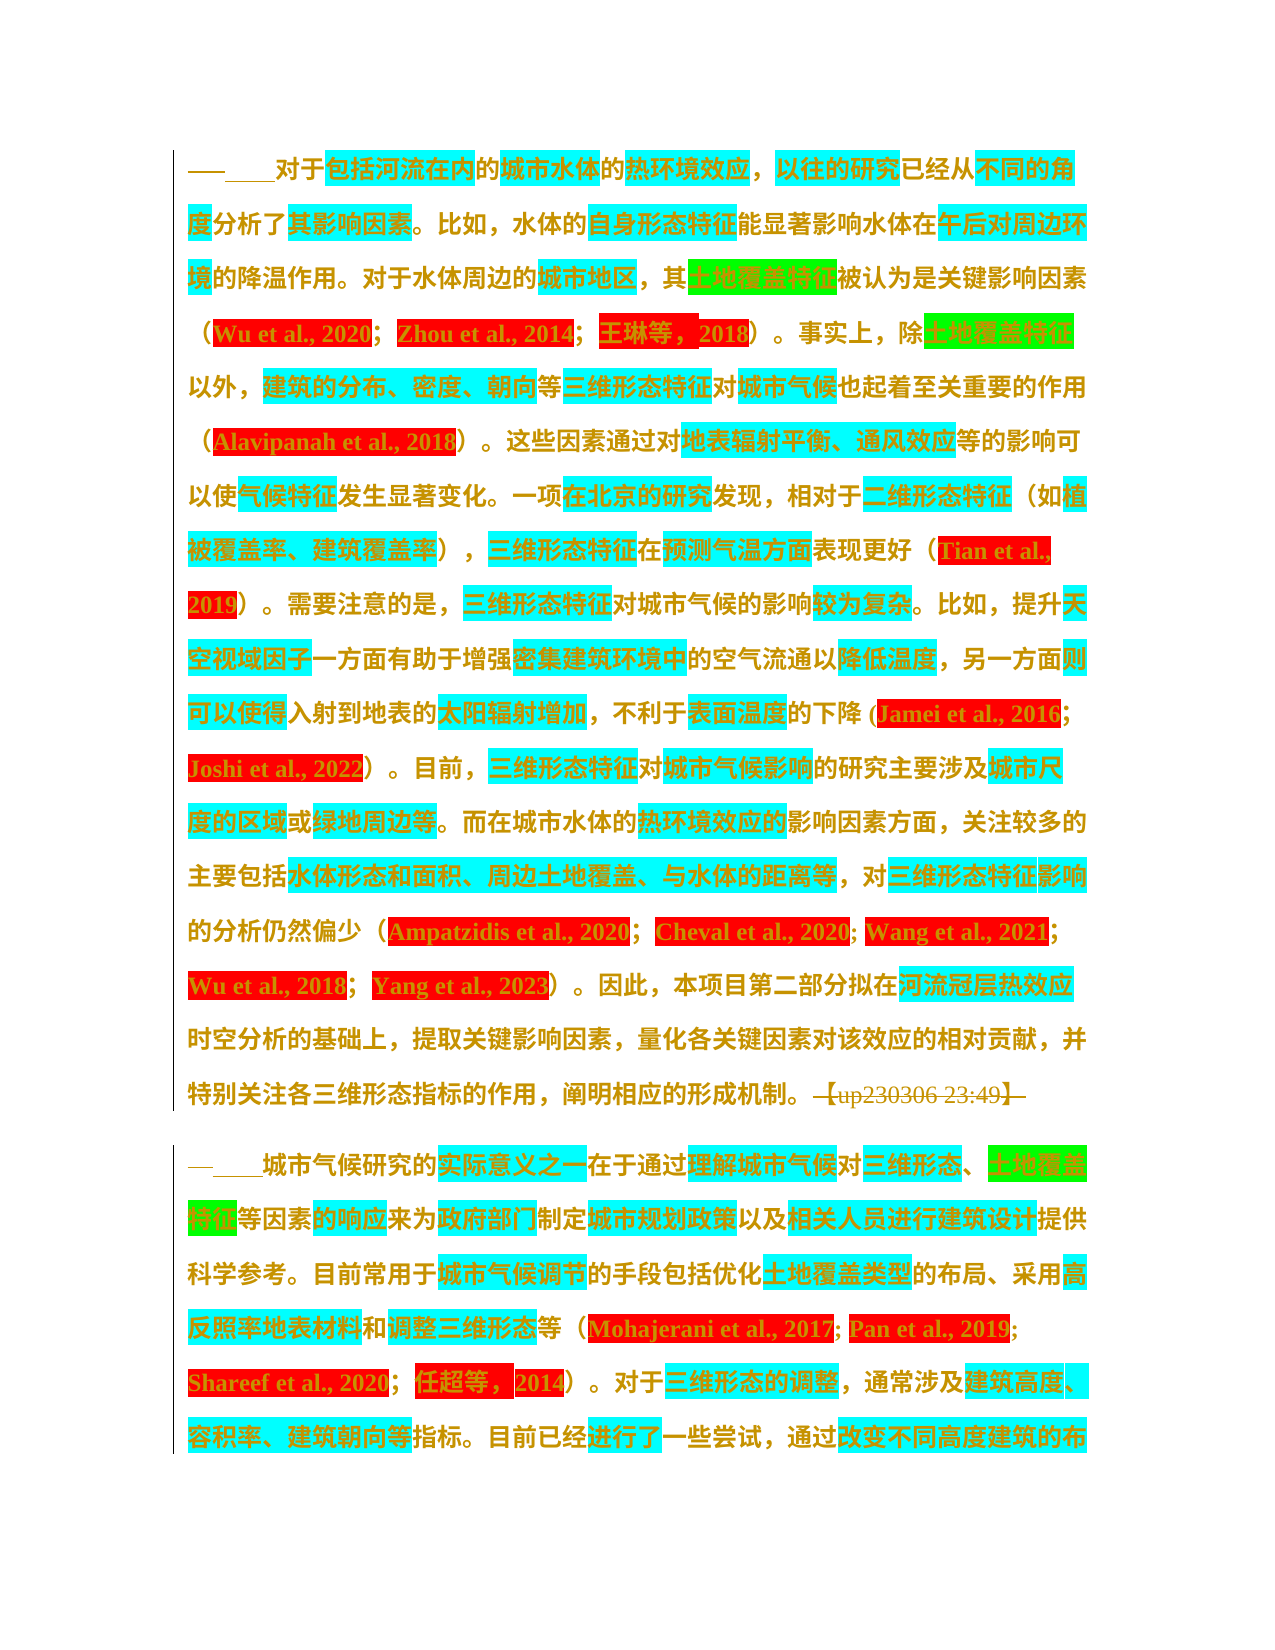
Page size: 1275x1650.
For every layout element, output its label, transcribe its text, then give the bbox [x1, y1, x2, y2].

text 对于包括河流在内的城市水体的热环境效应，以往的研究已经从不同的角度分析了其影响因素。比如，水体的自身形态特征能显著影响水体在午后对周边环境的降温作用。对于水体周边的城市地区，其土地覆盖特征被认为是关键影响因素（Wu et al., 2020；Zhou et al., 2014；王琳等，2018）。事实上，除土地覆盖特征以外，建筑的分布、密度、朝向等三维形态特征对城市气候也起着至关重要的作用（Alavipanah et al., 2018）。这些因素通过对地表辐射平衡、通风效应等的影响可以使气候特征发生显著变化。一项在北京的研究发现，相对于二维形态特征（如植被覆盖率、建筑覆盖率），三维形态特征在预测气温方面表现更好（Tian et al., 2019）。需要注意的是，三维形态特征对城市气候的影响较为复杂。比如，提升天空视域因子一方面有助于增强密集建筑环境中的空气流通以降低温度，另一方面则可以使得入射到地表的太阳辐射增加，不利于表面温度的下降 (Jamei et al., 2016；Joshi et al., 2022）。目前，三维形态特征对城市气候影响的研究主要涉及城市尺度的区域或绿地周边等。而在城市水体的热环境效应的影响因素方面，关注较多的主要包括水体形态和面积、周边土地覆盖、与水体的距离等，对三维形态特征影响的分析仍然偏少（Ampatzidis et al., 2020；Cheval et al., 2020; Wang et al., 2021；Wu et al., 2018；Yang et al., 2023）。因此，本项目第二部分拟在河流冠层热效应时空分析的基础上，提取关键影响因素，量化各关键因素对该效应的相对贡献，并特别关注各三维形态指标的作用，阐明相应的形成机制。 [187, 150, 1087, 1111]
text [187, 1145, 1087, 1453]
